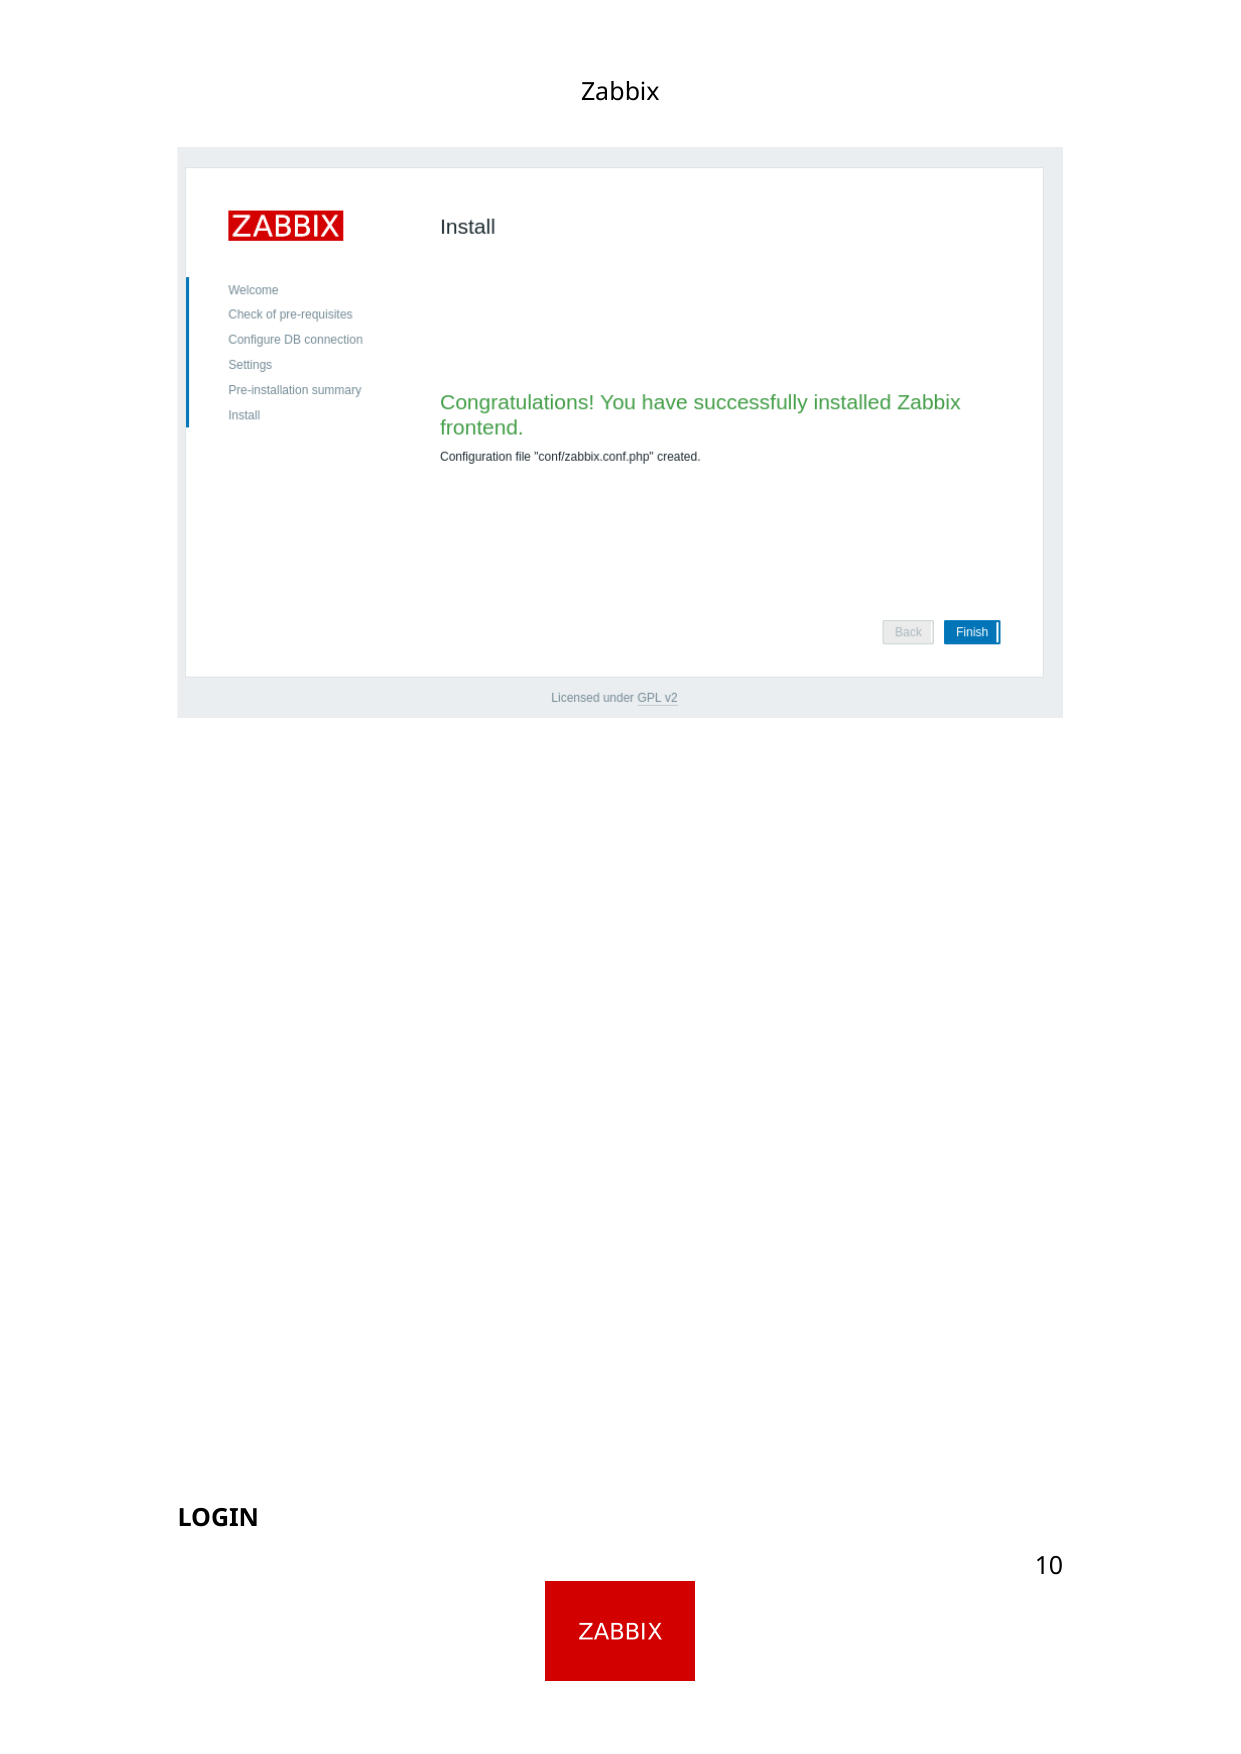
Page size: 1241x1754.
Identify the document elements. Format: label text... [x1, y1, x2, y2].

picture [545, 1581, 695, 1681]
text LOGIN [177, 1500, 1063, 1534]
picture [177, 147, 1063, 718]
